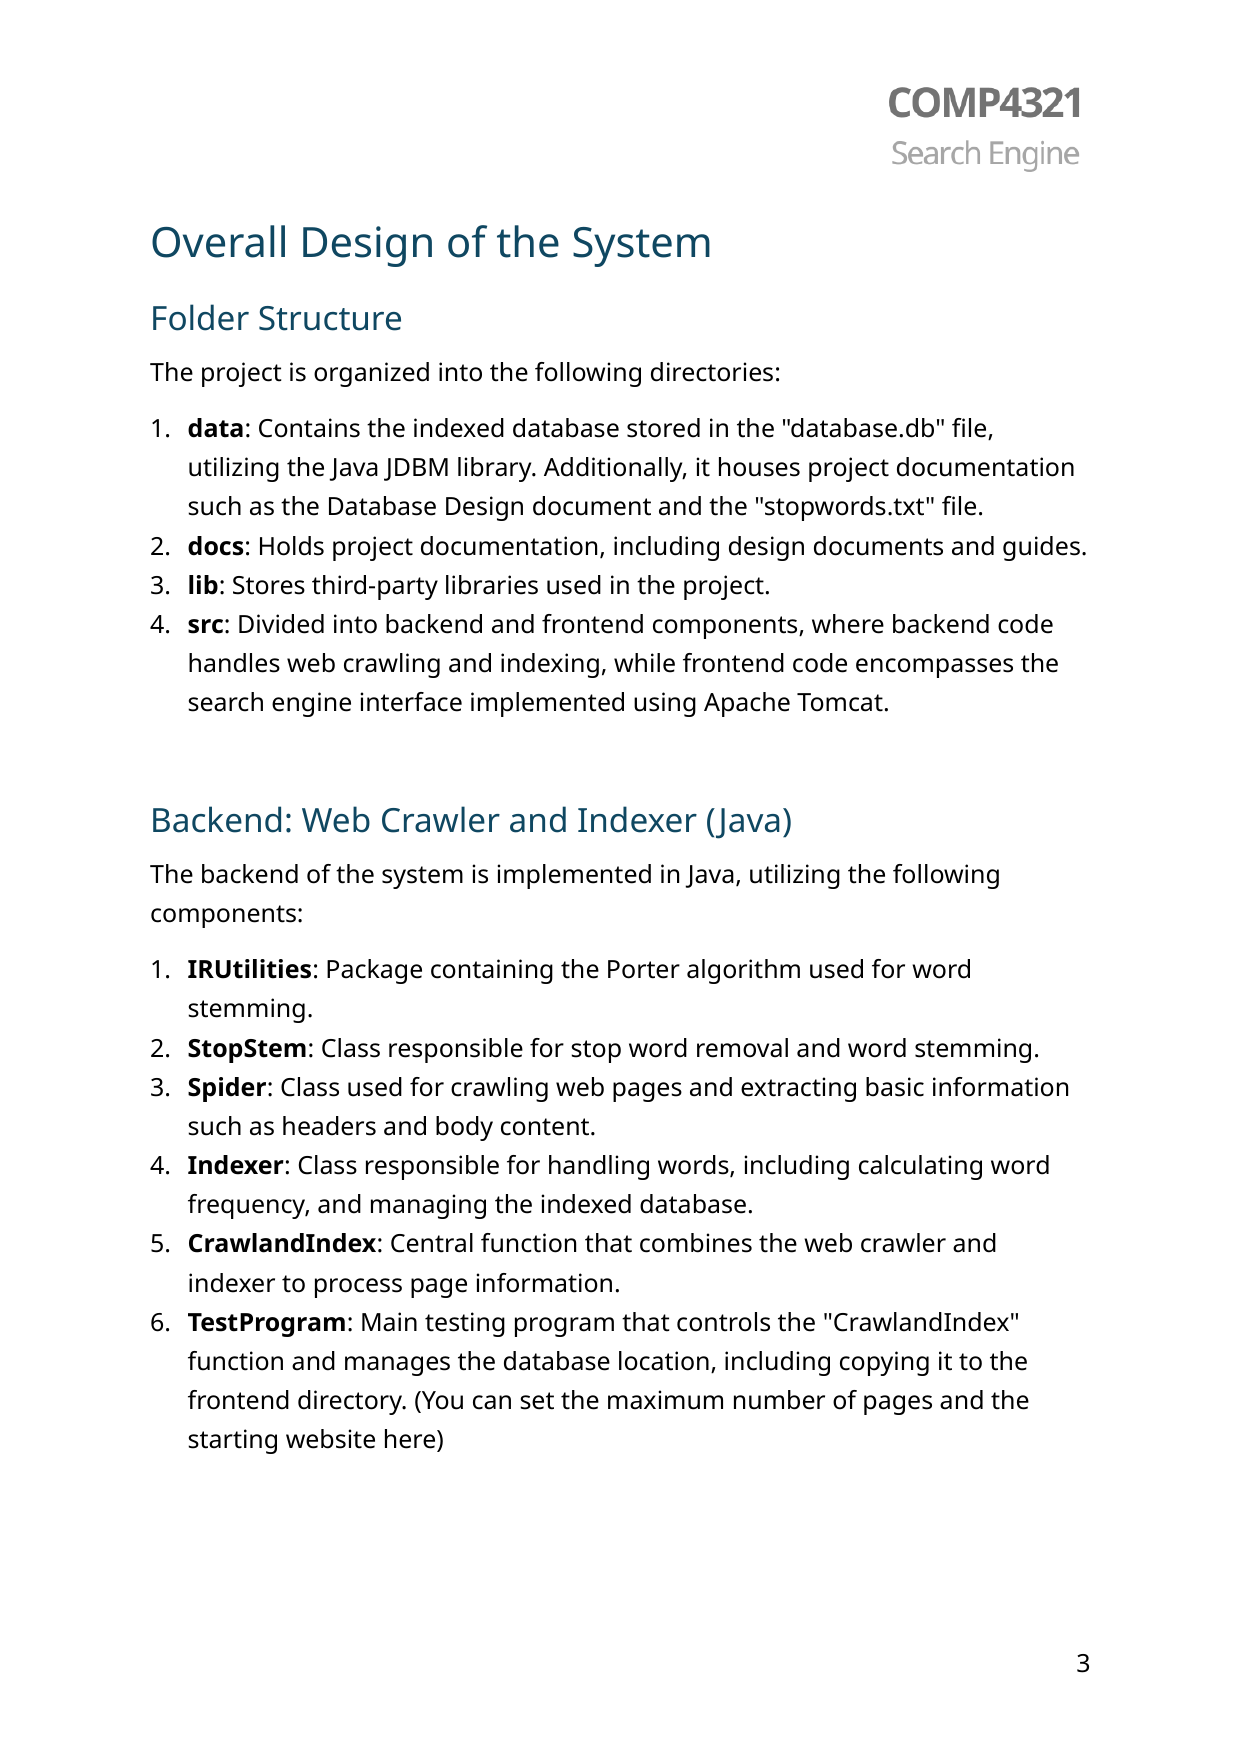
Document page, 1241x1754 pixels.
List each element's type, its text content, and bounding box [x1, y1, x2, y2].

picture [880, 73, 1091, 175]
list docs: Holds project documentation, including design documents and guides. [150, 528, 1090, 562]
list src: Divided into backend and frontend components, where backend code handles web crawling and indexing, while frontend code encompasses the search engine interface implemented using Apache Tomcat. [150, 606, 1090, 719]
text The backend of the system is implemented in Java, utilizing the following components: [150, 857, 1090, 930]
list TestProgram: Main testing program that controls the "CrawlandIndex" function and manages the database location, including copying it to the frontend directory. (You can set the maximum number of pages and the starting website here) [150, 1304, 1090, 1456]
list Spider: Class used for crawling web pages and extracting basic information such as headers and body content. [150, 1069, 1090, 1143]
subtitle Overall Design of the System [150, 212, 1090, 269]
list IRUtilities: Package containing the Porter algorithm used for word stemming. [150, 952, 1090, 1025]
text The project is organized into the following directories: [150, 355, 1090, 389]
list StopStem: Class responsible for stop word removal and word stemming. [150, 1030, 1090, 1064]
list Indexer: Class responsible for handling words, including calculating word frequency, and managing the indexed database. [150, 1148, 1090, 1221]
subtitle Folder Structure [150, 294, 1090, 340]
list CrawlandIndex: Central function that combines the web crawler and indexer to process page information. [150, 1226, 1090, 1299]
subtitle Backend: Web Crawler and Indexer (Java) [150, 796, 1090, 842]
list lib: Stores third-party libraries used in the project. [150, 567, 1090, 601]
list data: Contains the indexed database stored in the "database.db" file, utilizing the Java JDBM library. Additionally, it houses project documentation such as the Database Design document and the "stopwords.txt" file. [150, 411, 1090, 523]
